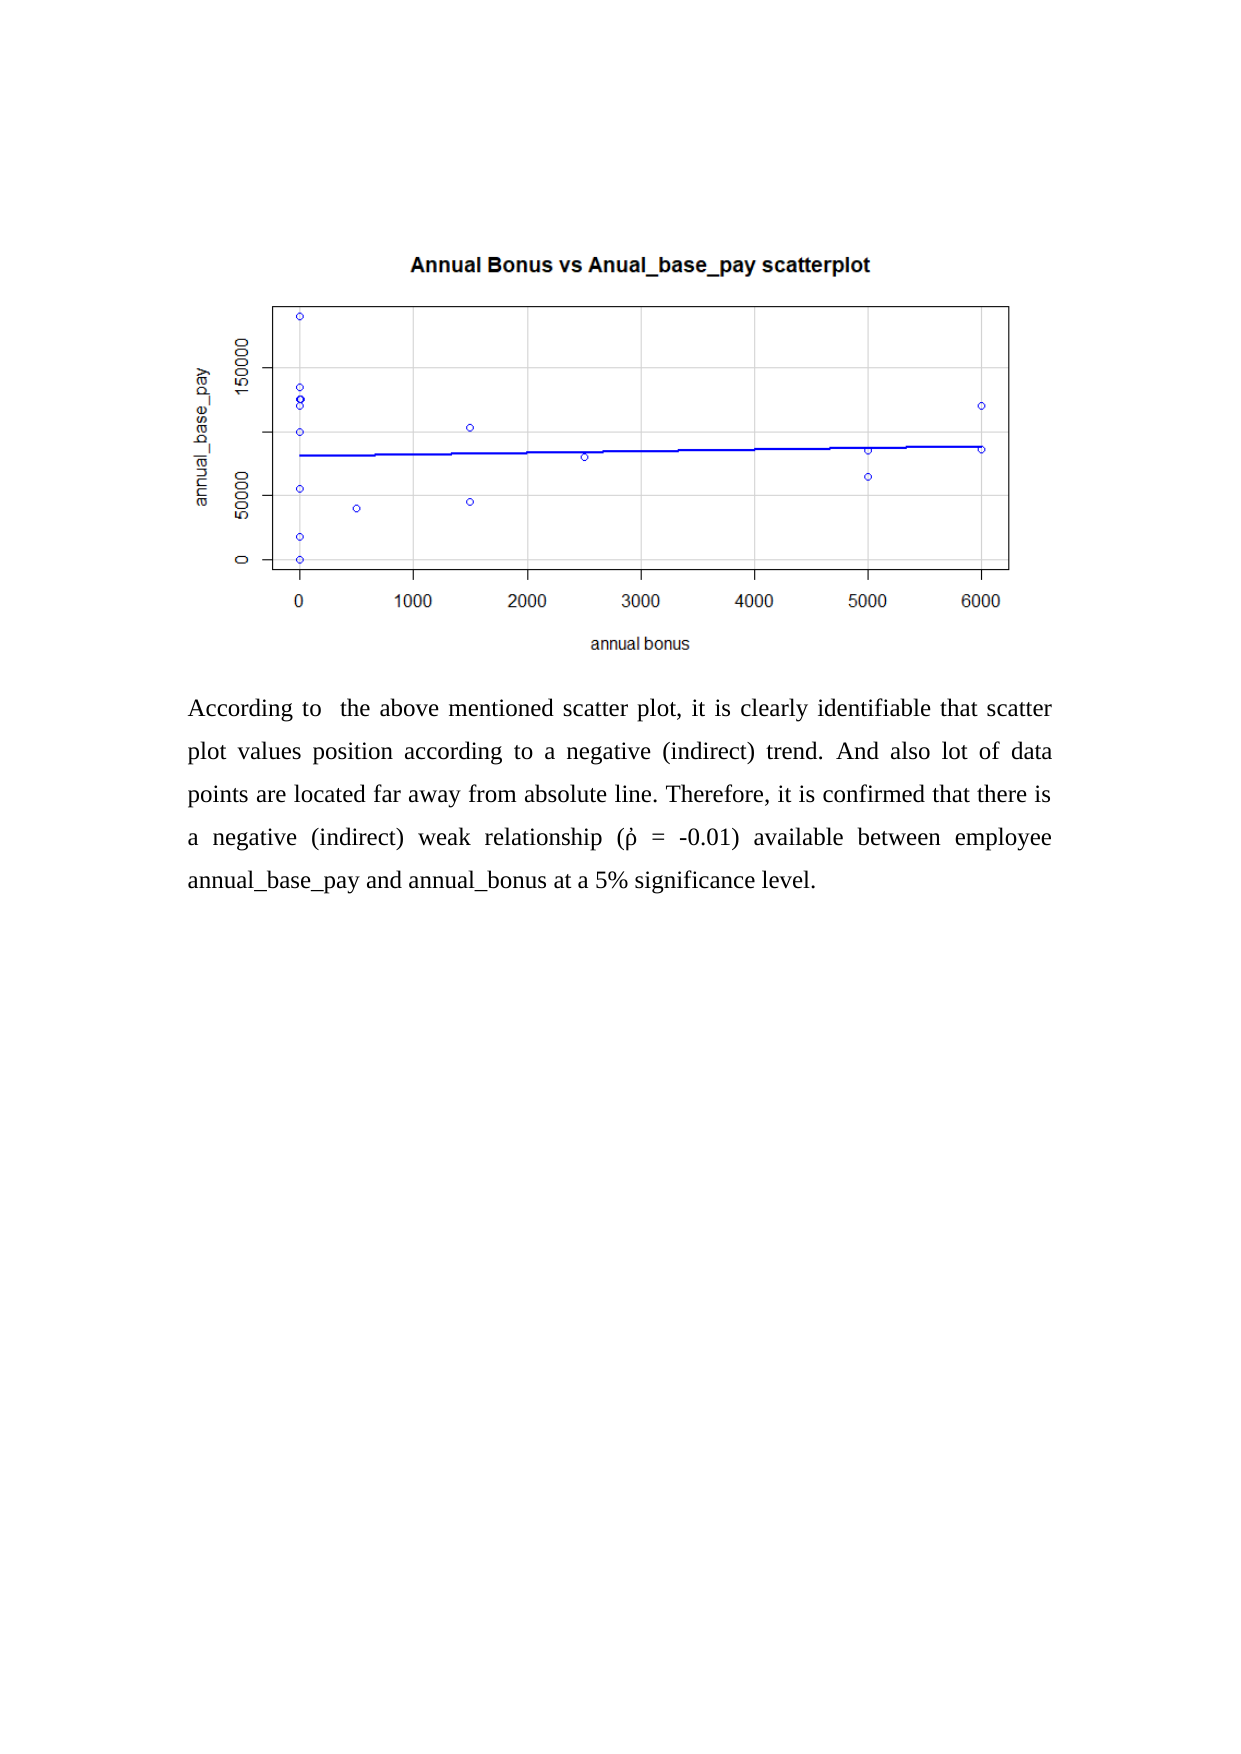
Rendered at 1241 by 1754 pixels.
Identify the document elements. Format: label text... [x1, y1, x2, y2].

picture [187, 221, 1053, 676]
text According to the above mentioned scatter plot, it is clearly identifiable that scatter plot values position according to a negative (indirect) trend. And also lot of data points are located far away from absolute line. Therefore, it is confirmed that there is a negative (indirect) weak relationship (ῤ = -0.01) available between employee annual_base_pay and annual_bonus at a 5% significance level. [187, 716, 1053, 894]
